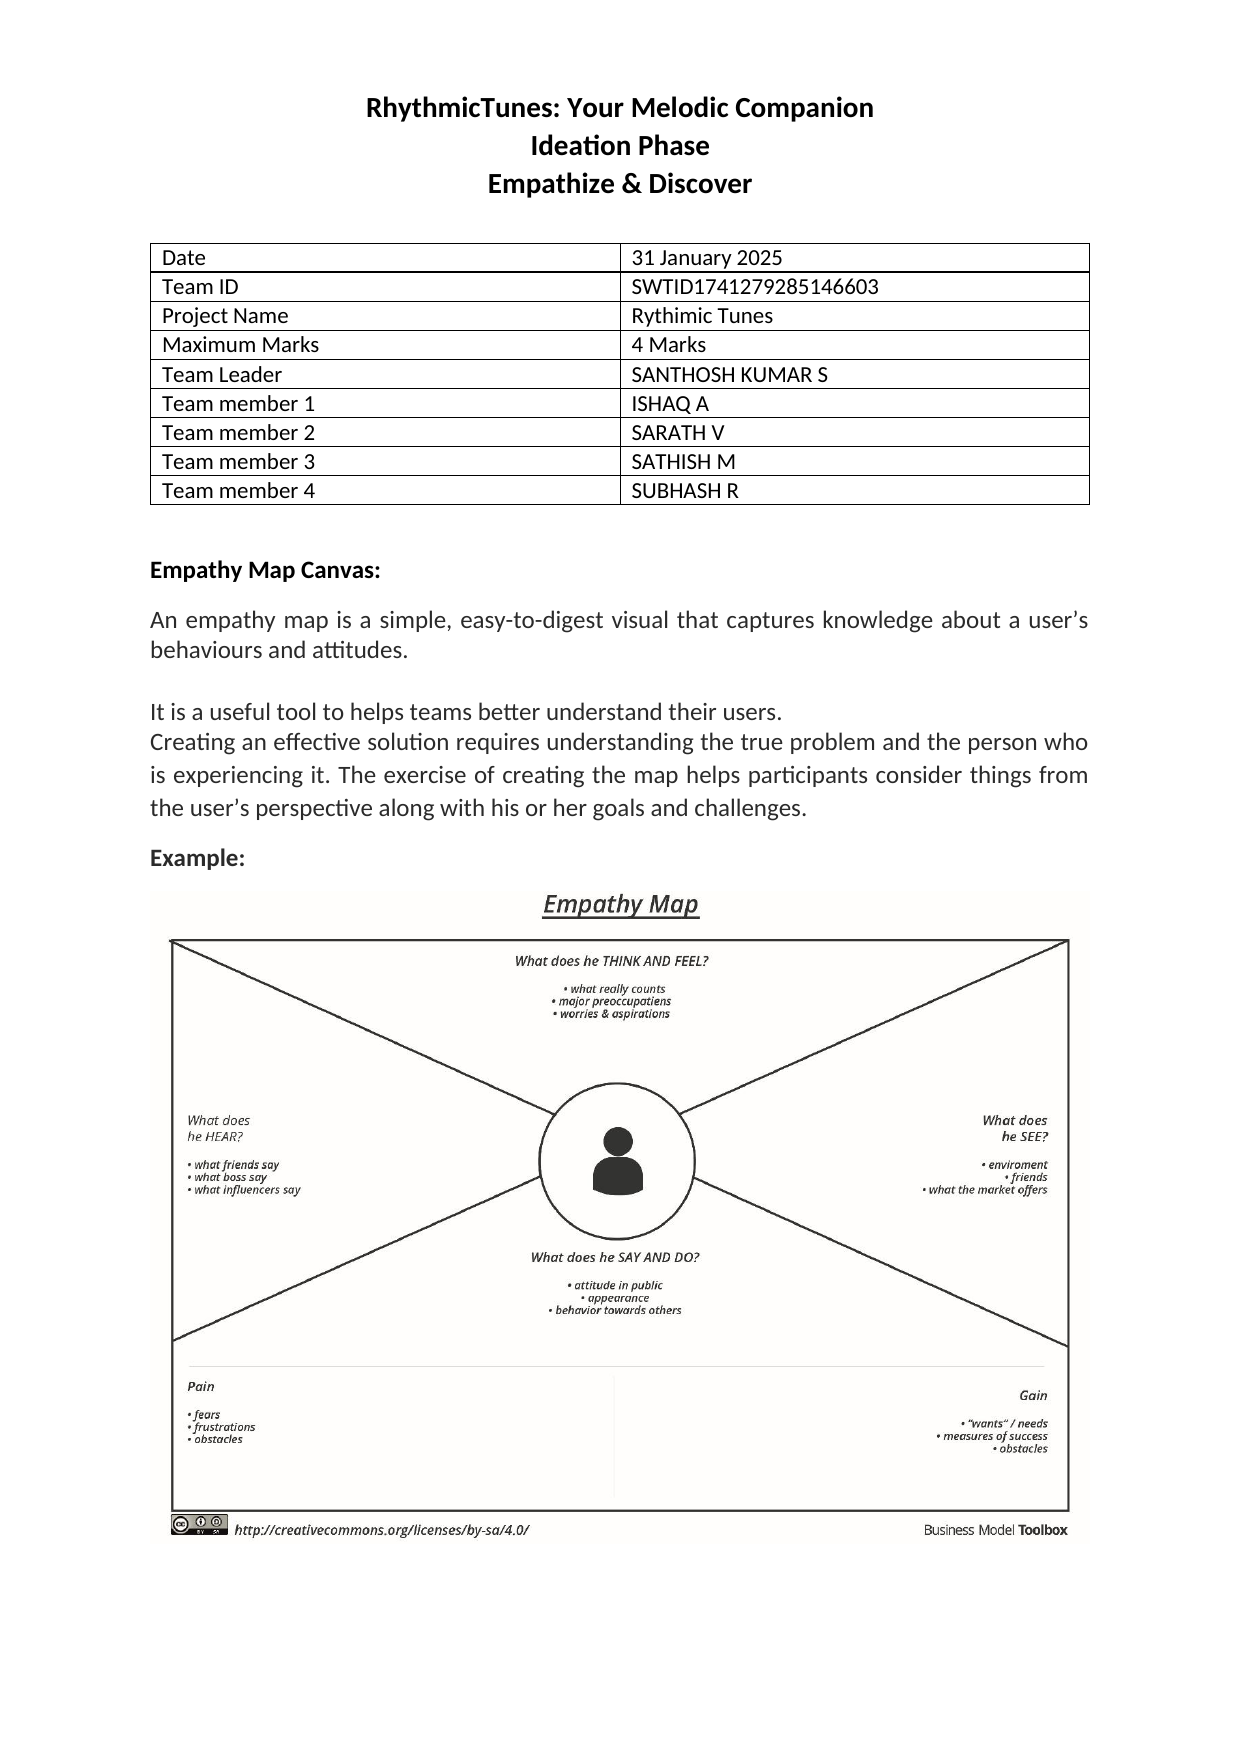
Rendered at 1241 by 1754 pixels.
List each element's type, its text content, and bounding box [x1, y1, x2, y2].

text It is a useful tool to helps teams better understand their users. [150, 696, 1090, 726]
table_cell Team ID [151, 273, 620, 301]
table_cell Maximum Marks [151, 331, 620, 359]
table_cell 4 Marks [621, 331, 1089, 359]
table_cell Team Leader [151, 360, 620, 388]
text Empathize & Discover [150, 166, 1090, 201]
table_cell Rythimic Tunes [621, 302, 1089, 329]
text Ideation Phase [150, 127, 1090, 163]
table_cell ISHAQ A [621, 389, 1089, 417]
text Creating an effective solution requires understanding the true problem and the person who is experiencing it. The exercise of creating the map helps participants consider things from the user’s perspective along with his or her goals and challenges. [150, 726, 1090, 823]
table_cell SATHISH M [621, 447, 1089, 475]
table_cell Team member 1 [151, 389, 620, 417]
table_cell Team member 2 [151, 418, 620, 446]
table_cell SANTHOSH KUMAR S [621, 360, 1089, 388]
text Empathy Map Canvas: [150, 554, 1090, 585]
table_cell SARATH V [621, 418, 1089, 446]
picture [150, 891, 1091, 1544]
table_cell Project Name [151, 302, 620, 329]
table_header 31 January 2025 [621, 244, 1089, 271]
text RhythmicTunes: Your Melodic Companion [150, 89, 1090, 124]
text An empathy map is a simple, easy-to-digest visual that captures knowledge about a user’s behaviours and attitudes. [150, 604, 1090, 665]
table_header Date [151, 244, 620, 271]
table_cell SUBHASH R [621, 476, 1089, 504]
table_cell Team member 3 [151, 447, 620, 475]
text Example: [150, 842, 1090, 872]
table_cell Team member 4 [151, 476, 620, 504]
table_cell SWTID1741279285146603 [621, 273, 1089, 301]
